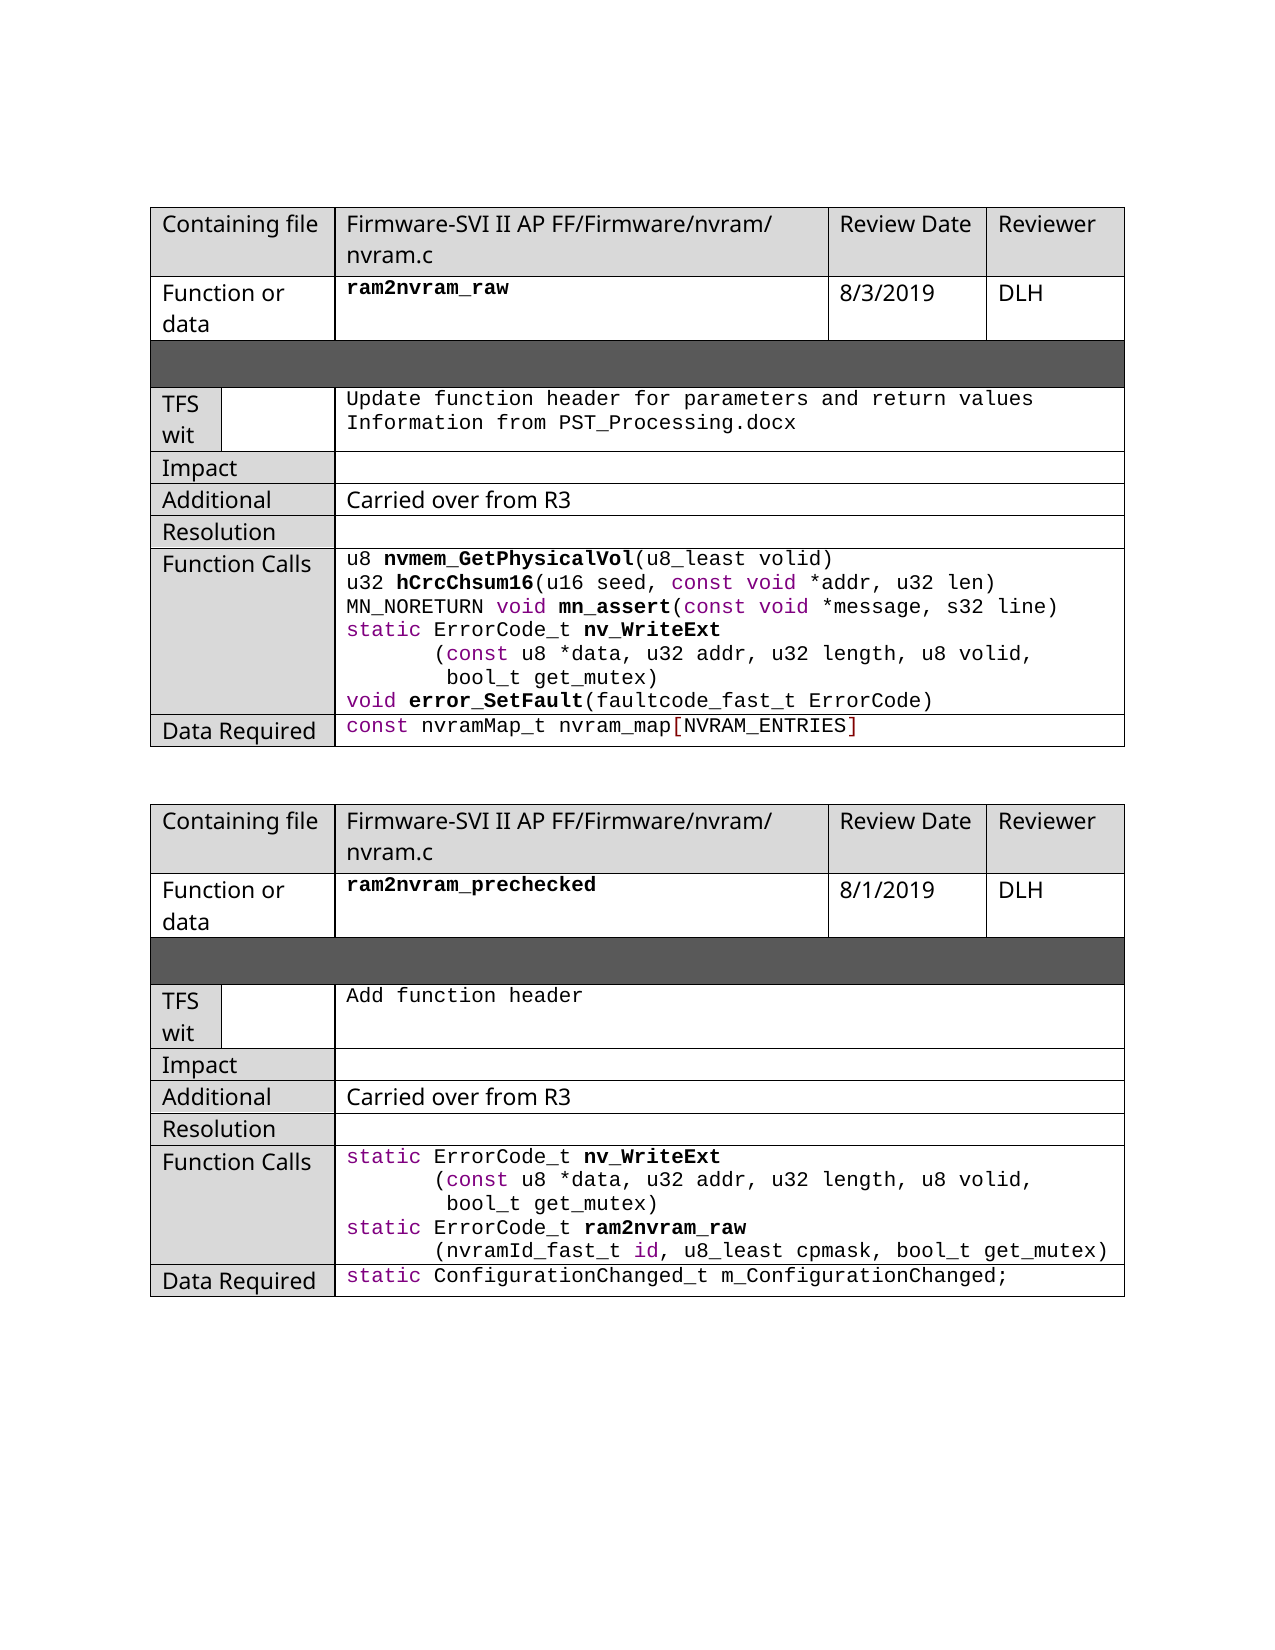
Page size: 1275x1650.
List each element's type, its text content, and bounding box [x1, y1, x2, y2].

table_cell Carried over from R3 [336, 1081, 1124, 1112]
table_cell Impact [151, 1049, 334, 1080]
table_cell Additional [151, 1081, 334, 1112]
table_header Reviewer [987, 805, 1124, 873]
table_cell [336, 1049, 1124, 1080]
table_header Reviewer [987, 208, 1124, 276]
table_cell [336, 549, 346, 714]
table_cell Resolution [151, 1114, 334, 1145]
table_cell Update function header for parameters and return values Information from PST_Processing.docx [336, 388, 1124, 451]
table_cell Data Required [151, 1265, 334, 1296]
table_cell [336, 516, 1124, 547]
table_header Containing file [151, 208, 334, 276]
table_header Firmware-SVI II AP FF/Firmware/nvram/ nvram.c [336, 208, 828, 276]
table_cell Function or data [151, 874, 334, 937]
table_cell Add function header [336, 985, 1124, 1048]
table_cell [336, 452, 1124, 483]
table_header Containing file [151, 805, 334, 873]
table_cell ram2nvram_raw [336, 277, 828, 339]
table_cell Impact [151, 452, 334, 483]
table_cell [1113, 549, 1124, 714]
table_cell [222, 985, 334, 1048]
table_cell static ConfigurationChanged_t m_ConfigurationChanged; [336, 1265, 1124, 1296]
table_cell Carried over from R3 [336, 484, 1124, 515]
table_cell [151, 938, 1124, 984]
table_header Firmware-SVI II AP FF/Firmware/nvram/ nvram.c [336, 805, 828, 873]
table_cell Additional [151, 484, 334, 515]
table_cell const nvramMap_t nvram_map[NVRAM_ENTRIES] [336, 715, 1124, 746]
table_cell [151, 341, 1124, 387]
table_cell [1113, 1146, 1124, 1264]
table_cell Function or data [151, 277, 334, 339]
table_cell TFS wit [151, 388, 221, 451]
table_header Review Date [829, 805, 986, 873]
table_cell Data Required [151, 715, 334, 746]
table_cell Function Calls [151, 1146, 334, 1264]
table_header Review Date [829, 208, 986, 276]
table_cell 8/1/2019 [829, 874, 986, 937]
table_cell [222, 388, 334, 451]
table_cell 8/3/2019 [829, 277, 986, 339]
table_cell DLH [987, 874, 1124, 937]
table_cell TFS wit [151, 985, 221, 1048]
table_cell Resolution [151, 516, 334, 547]
table_cell [336, 1114, 1124, 1145]
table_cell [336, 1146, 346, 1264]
table_cell DLH [987, 277, 1124, 339]
table_cell ram2nvram_prechecked [336, 874, 828, 937]
table_cell Function Calls [151, 549, 334, 714]
